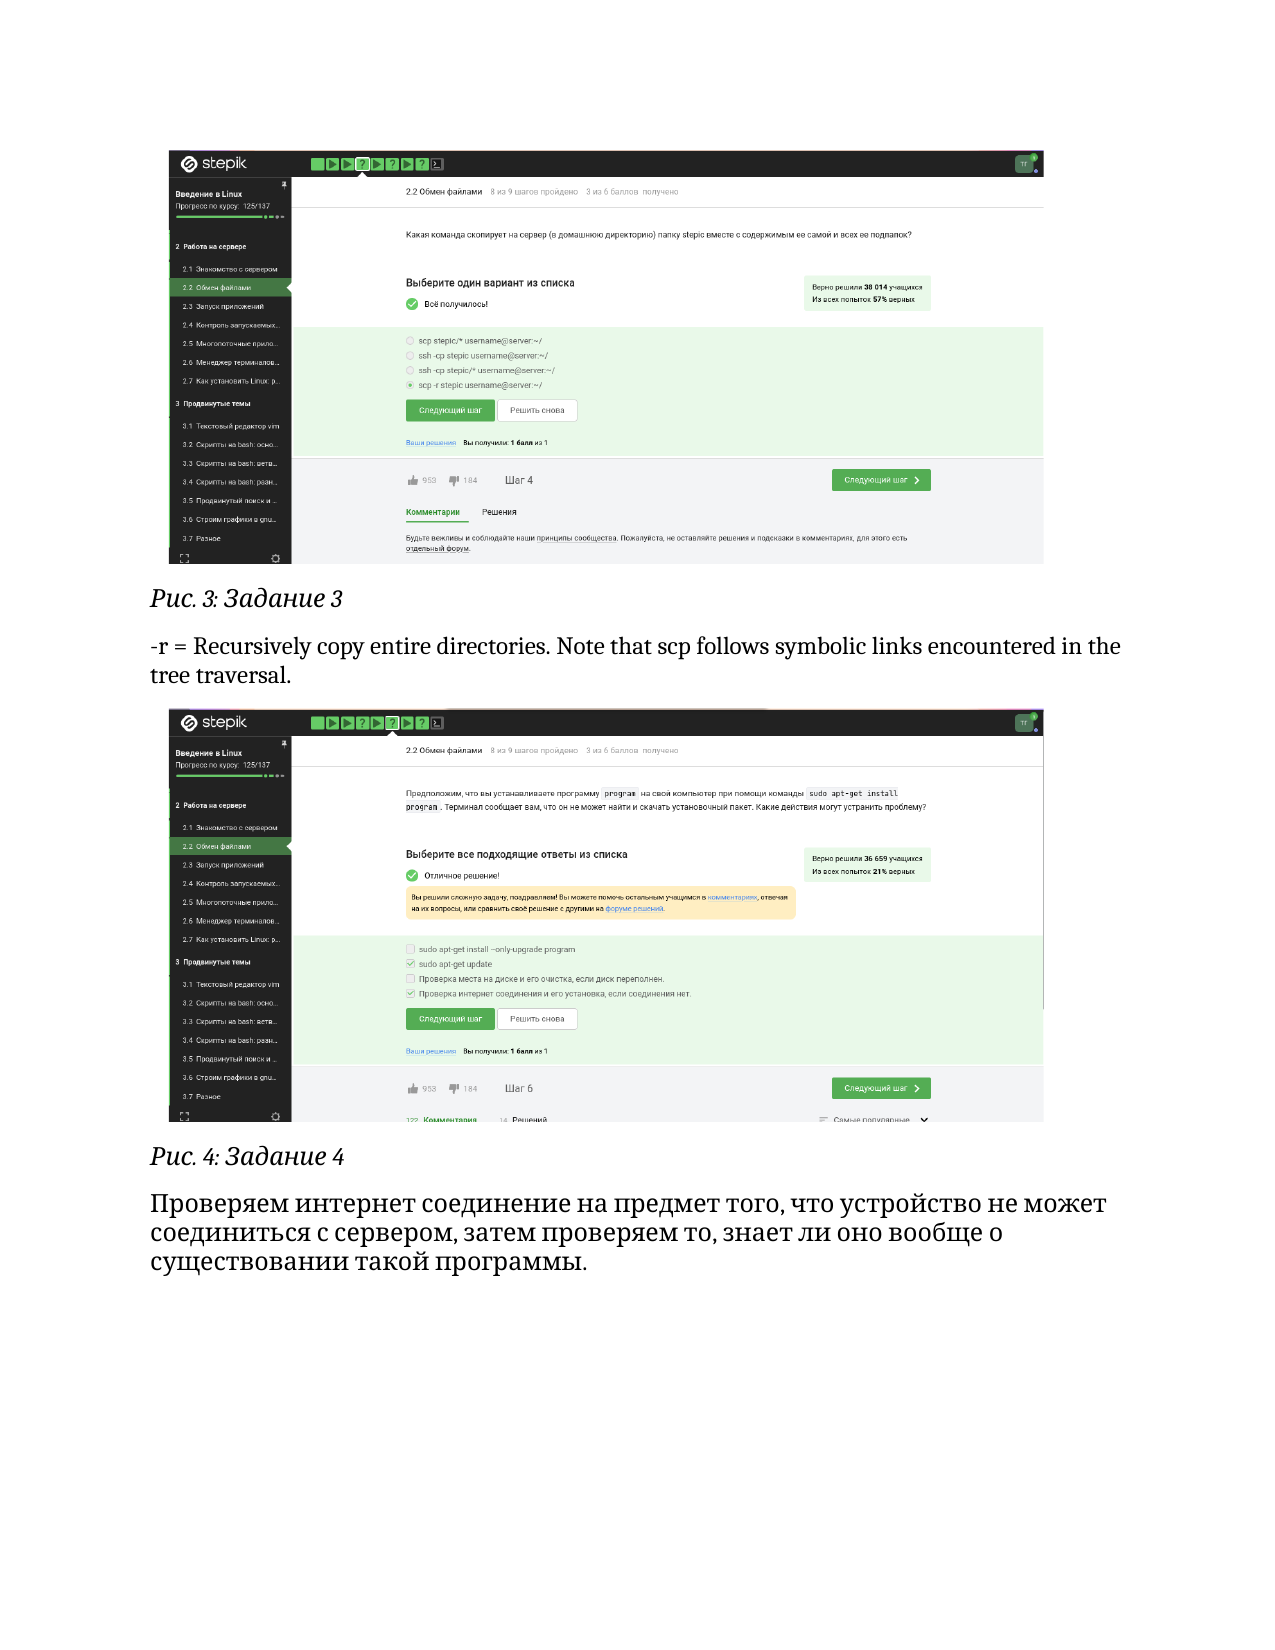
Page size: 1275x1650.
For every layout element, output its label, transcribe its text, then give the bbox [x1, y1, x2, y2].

text Рис. 4: Задание 4 [150, 1143, 1125, 1172]
text -r = Recursively copy entire directories. Note that scp follows symbolic links encountered in the tree traversal. [150, 632, 1125, 689]
picture [168, 708, 1044, 1122]
picture [168, 150, 1044, 564]
text Рис. 3: Задание 3 [150, 584, 1125, 613]
text Проверяем интернет соединение на предмет того, что устройство не может соединиться с сервером, затем проверяем то, знает ли оно вообще о существовании такой программы. [150, 1190, 1125, 1277]
